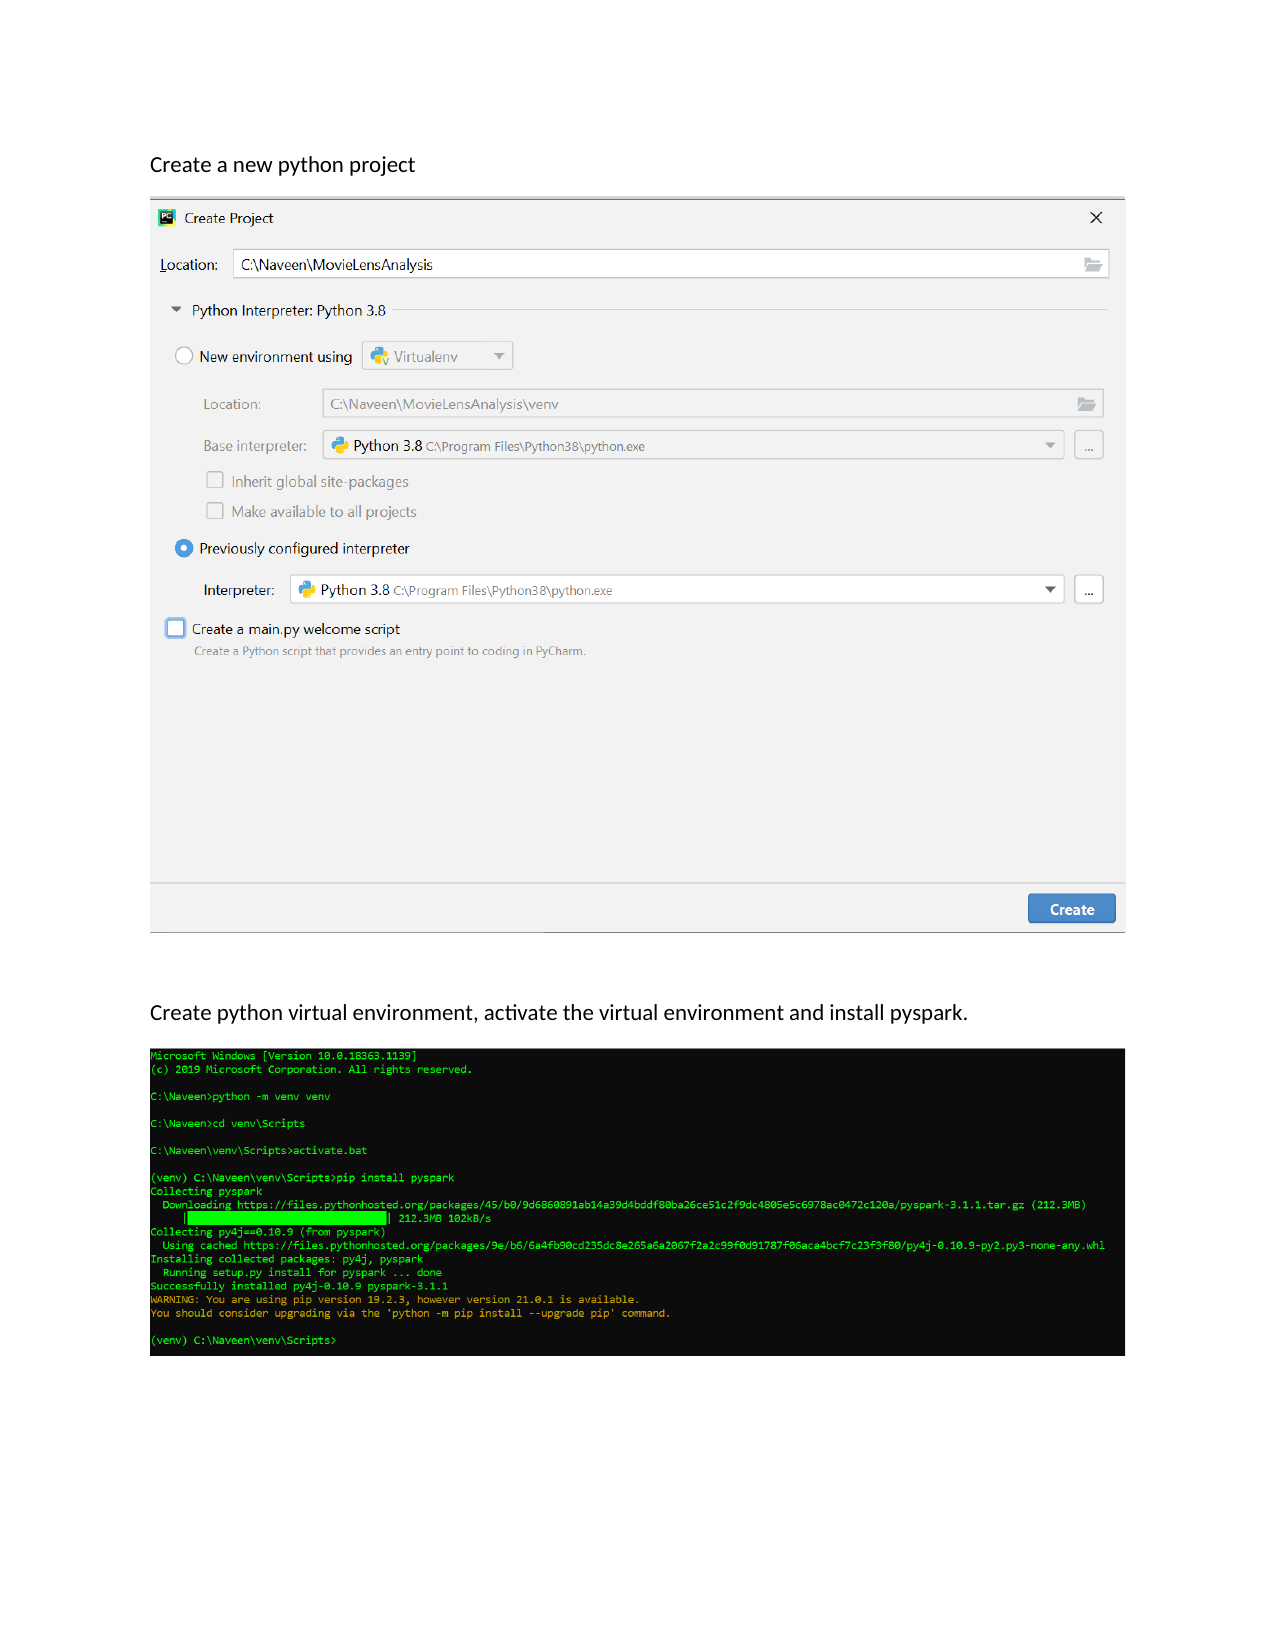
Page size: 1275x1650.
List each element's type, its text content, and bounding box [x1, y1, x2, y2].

text Create python virtual environment, activate the virtual environment and install pyspark. [150, 998, 1125, 1026]
text Create a new python project [150, 150, 1125, 178]
picture [150, 196, 1125, 933]
picture [150, 1045, 1125, 1356]
